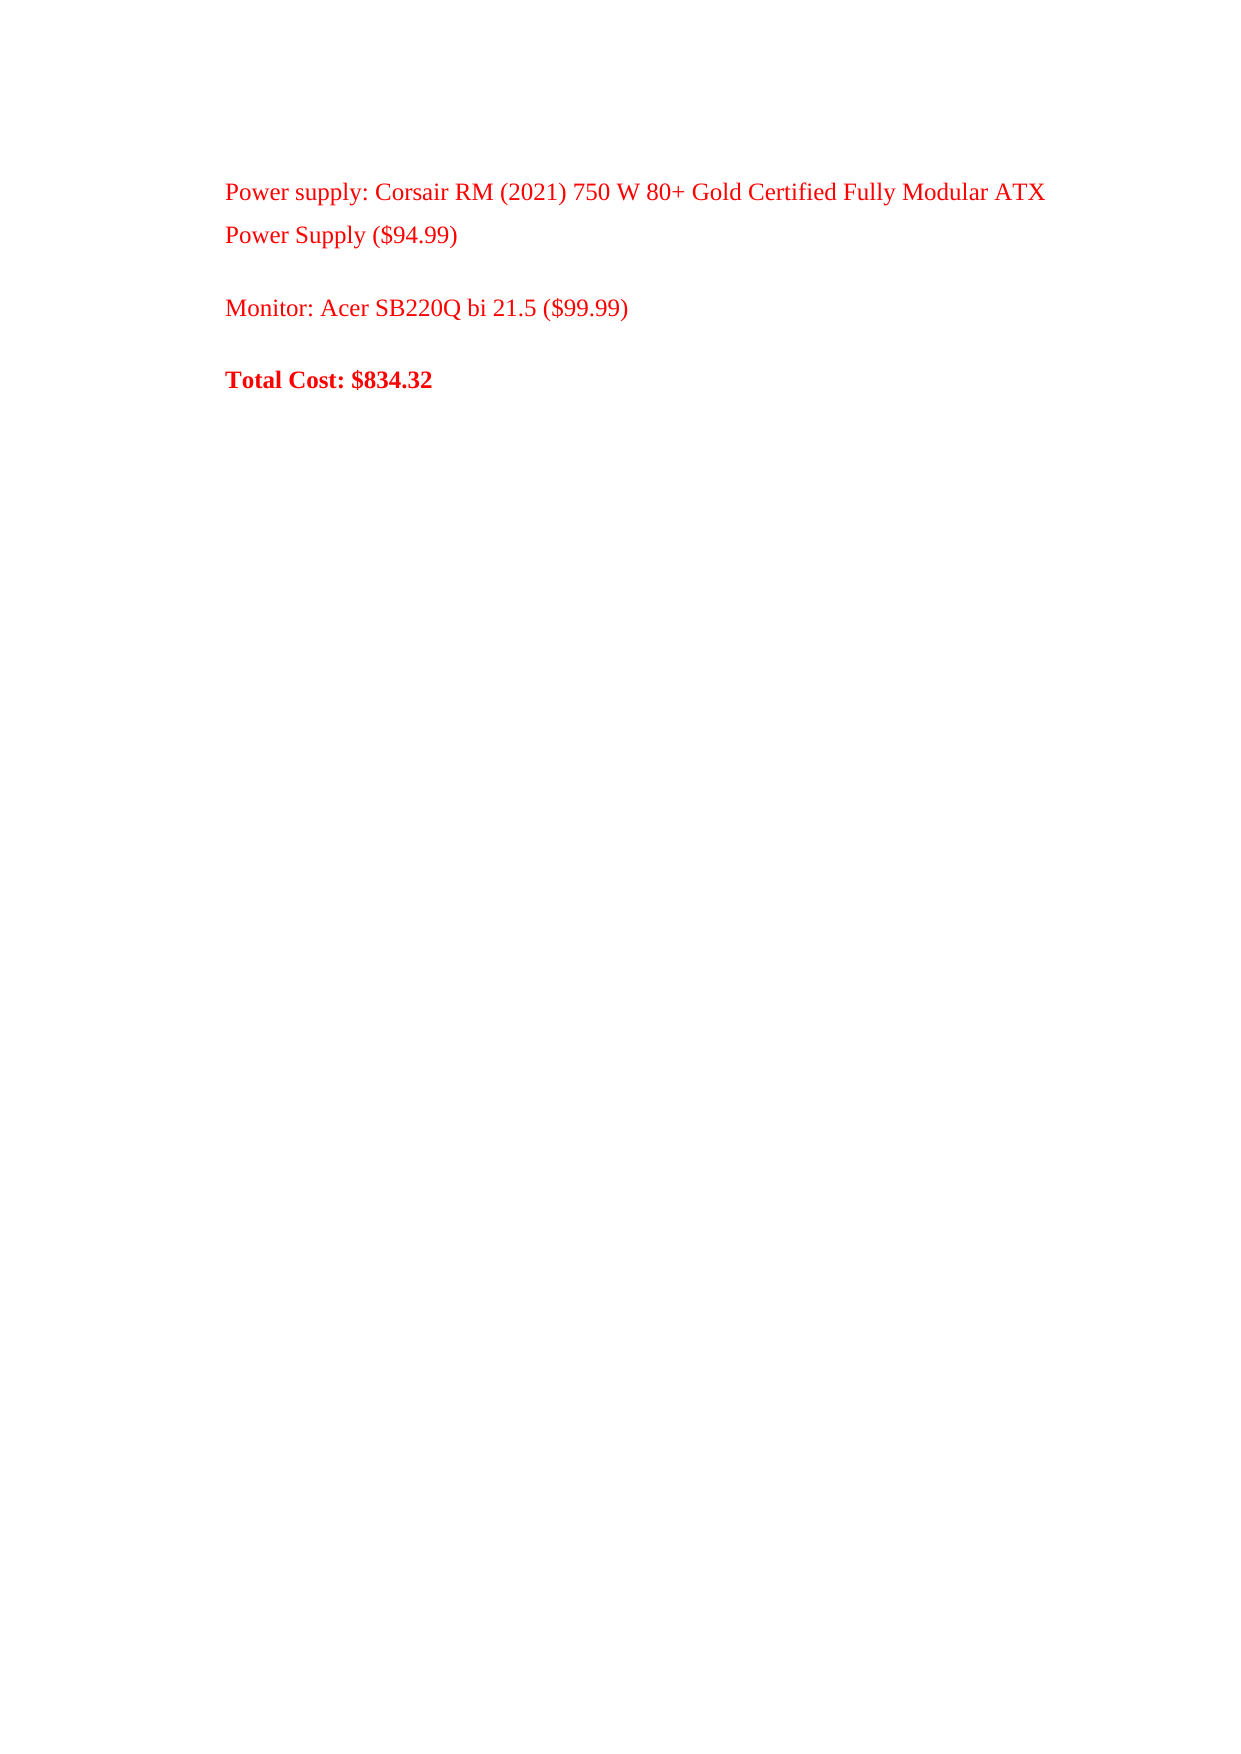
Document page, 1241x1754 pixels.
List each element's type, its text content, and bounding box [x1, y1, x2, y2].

text Total Cost: $834.32 [225, 365, 1090, 394]
text Power supply: Corsair RM (2021) 750 W 80+ Gold Certified Fully Modular ATX Power Supply ($94.99) [225, 177, 1090, 249]
text Monitor: Acer SB220Q bi 21.5 ($99.99) [225, 293, 1090, 321]
